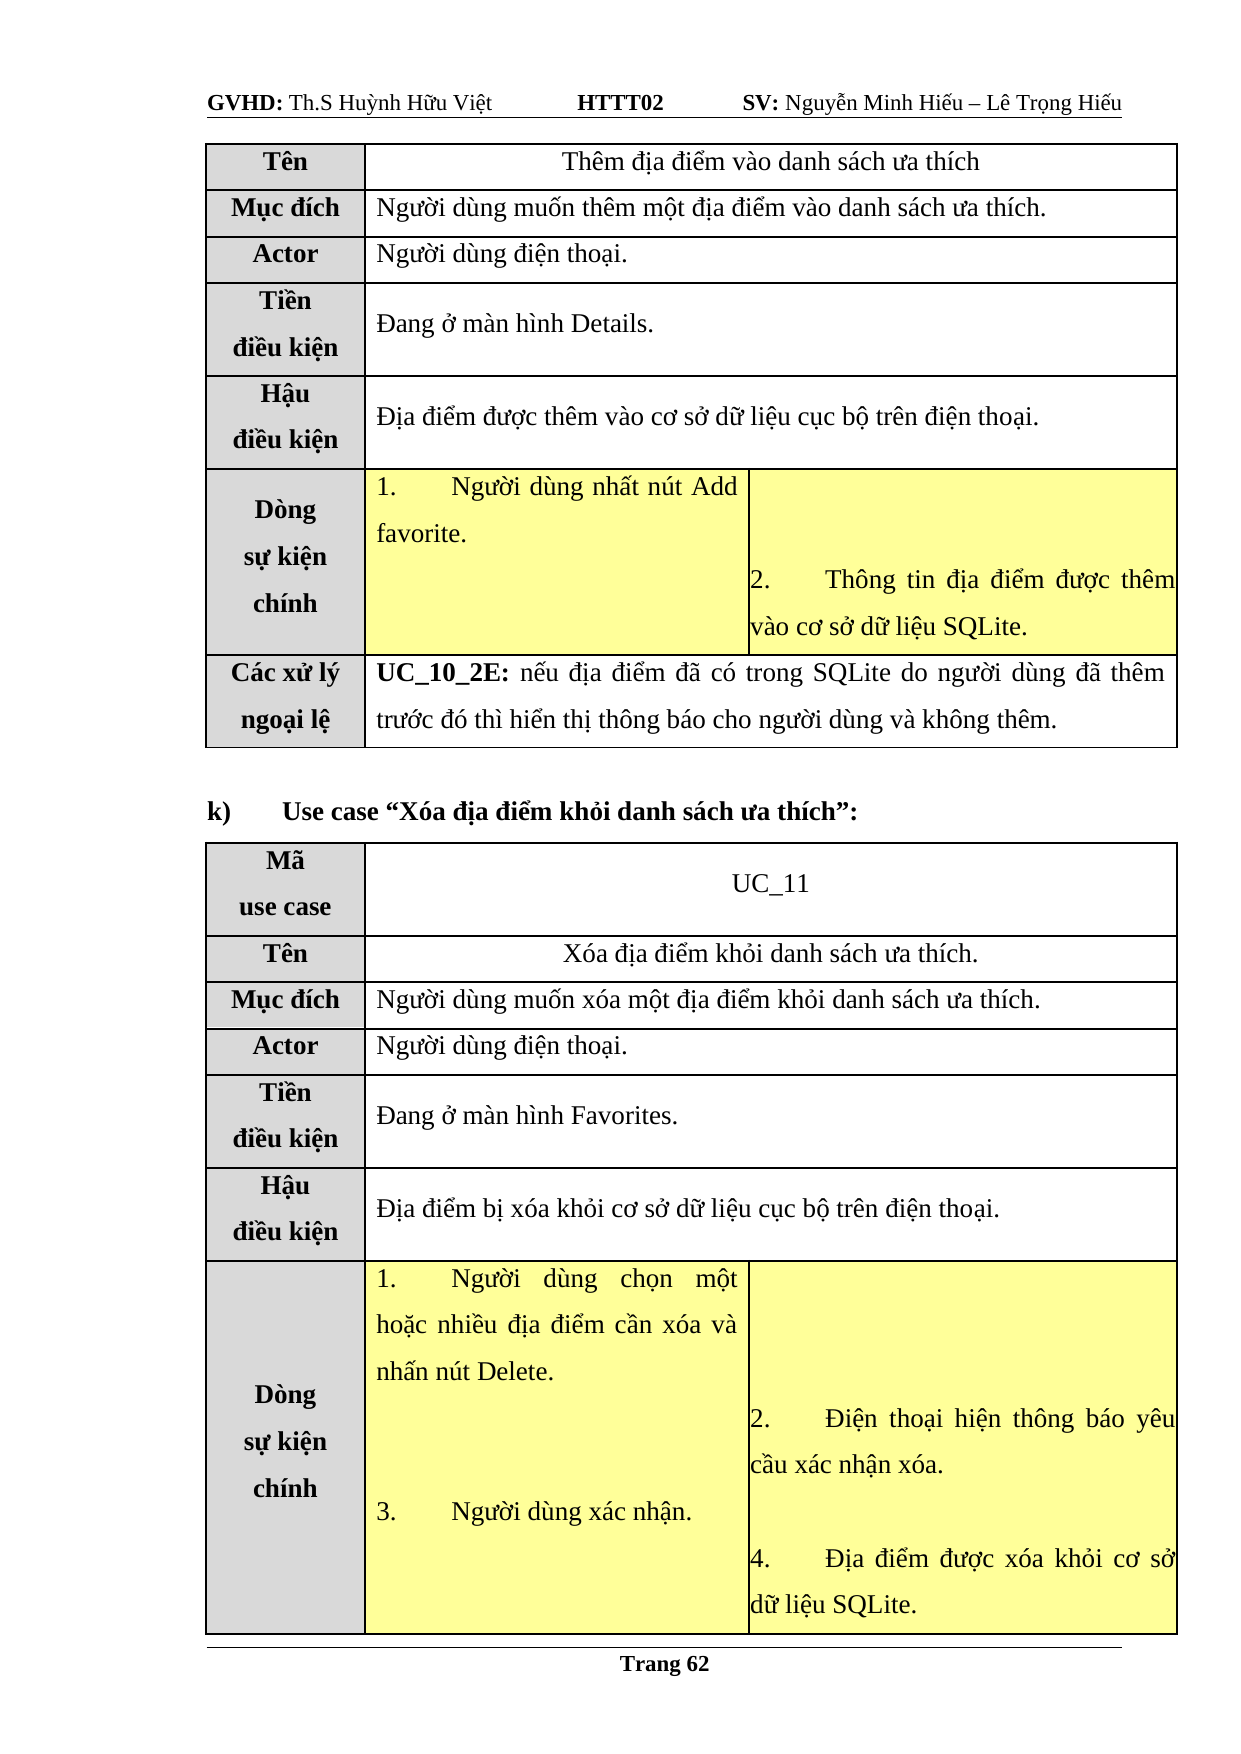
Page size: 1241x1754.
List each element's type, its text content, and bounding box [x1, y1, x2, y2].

table_cell Hậu điều kiện [207, 377, 364, 468]
table_cell Địa điểm được thêm vào cơ sở dữ liệu cục bộ trên điện thoại. [366, 377, 1176, 468]
table_cell Thông tin địa điểm được thêm vào cơ sở dữ liệu SQLite. [750, 470, 1176, 654]
table_cell Mục đích [207, 191, 364, 236]
table_cell Người dùng điện thoại. [366, 238, 1176, 282]
table_cell Người dùng muốn xóa một địa điểm khỏi danh sách ưa thích. [366, 983, 1176, 1027]
table_header UC_11 [366, 844, 1176, 935]
list Use case “Xóa địa điểm khỏi danh sách ưa thích”: [207, 795, 1122, 826]
table_cell Các xử lý ngoại lệ [207, 656, 364, 747]
table_cell Người dùng điện thoại. [366, 1030, 1176, 1074]
table_cell Actor [207, 238, 364, 282]
table_cell Người dùng nhất nút Add favorite. [366, 470, 748, 654]
table_cell Dòng sự kiện chính [207, 1262, 364, 1633]
table_cell Tiền điều kiện [207, 1076, 364, 1167]
table_cell Tên [207, 145, 364, 189]
table_cell Actor [207, 1030, 364, 1074]
table_header Mã use case [207, 844, 364, 935]
table_cell Người dùng muốn thêm một địa điểm vào danh sách ưa thích. [366, 191, 1176, 236]
table_cell Tiền điều kiện [207, 284, 364, 375]
table_cell UC_10_2E: nếu địa điểm đã có trong SQLite do người dùng đã thêm trước đó thì hiển thị thông báo cho người dùng và không thêm. [366, 656, 1176, 747]
table_cell Mục đích [207, 983, 364, 1027]
table_cell Điện thoại hiện thông báo yêu cầu xác nhận xóa. Địa điểm được xóa khỏi cơ sở dữ liệu SQLite. [750, 1262, 1176, 1633]
table_cell Hậu điều kiện [207, 1169, 364, 1260]
table_cell Địa điểm bị xóa khỏi cơ sở dữ liệu cục bộ trên điện thoại. [366, 1169, 1176, 1260]
table_cell Dòng sự kiện chính [207, 470, 364, 654]
table_cell Đang ở màn hình Favorites. [366, 1076, 1176, 1167]
table_cell Đang ở màn hình Details. [366, 284, 1176, 375]
table_cell Người dùng chọn một hoặc nhiều địa điểm cần xóa và nhấn nút Delete. Người dùng xác nhận. [366, 1262, 748, 1633]
table_cell Xóa địa điểm khỏi danh sách ưa thích. [366, 937, 1176, 981]
table_cell Thêm địa điểm vào danh sách ưa thích [366, 145, 1176, 189]
table_cell Tên [207, 937, 364, 981]
